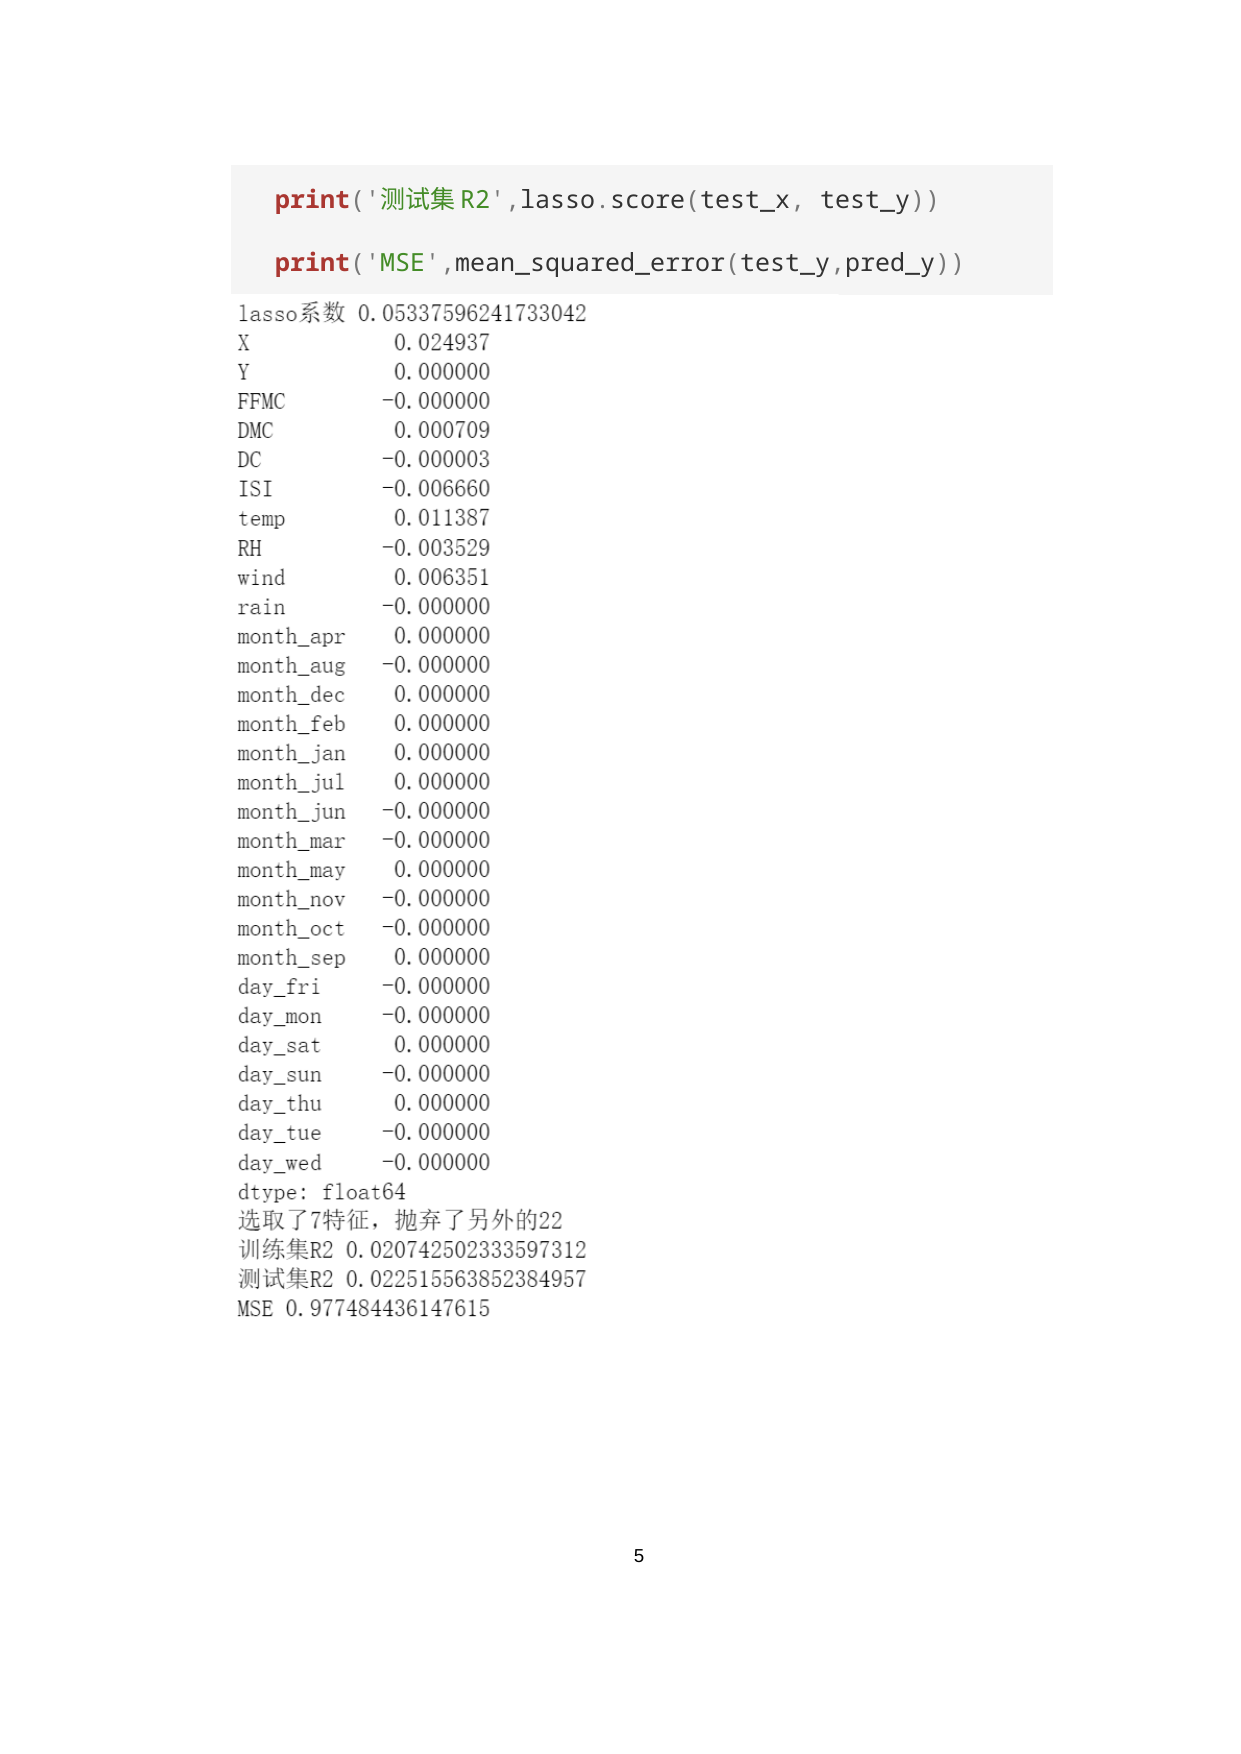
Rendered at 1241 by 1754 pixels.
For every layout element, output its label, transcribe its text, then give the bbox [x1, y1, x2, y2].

picture [187, 294, 839, 1336]
text print('测试集R2',lasso.score(test_x, test_y)) [231, 165, 1053, 230]
text print('MSE',mean_squared_error(test_y,pred_y)) [231, 230, 1053, 295]
